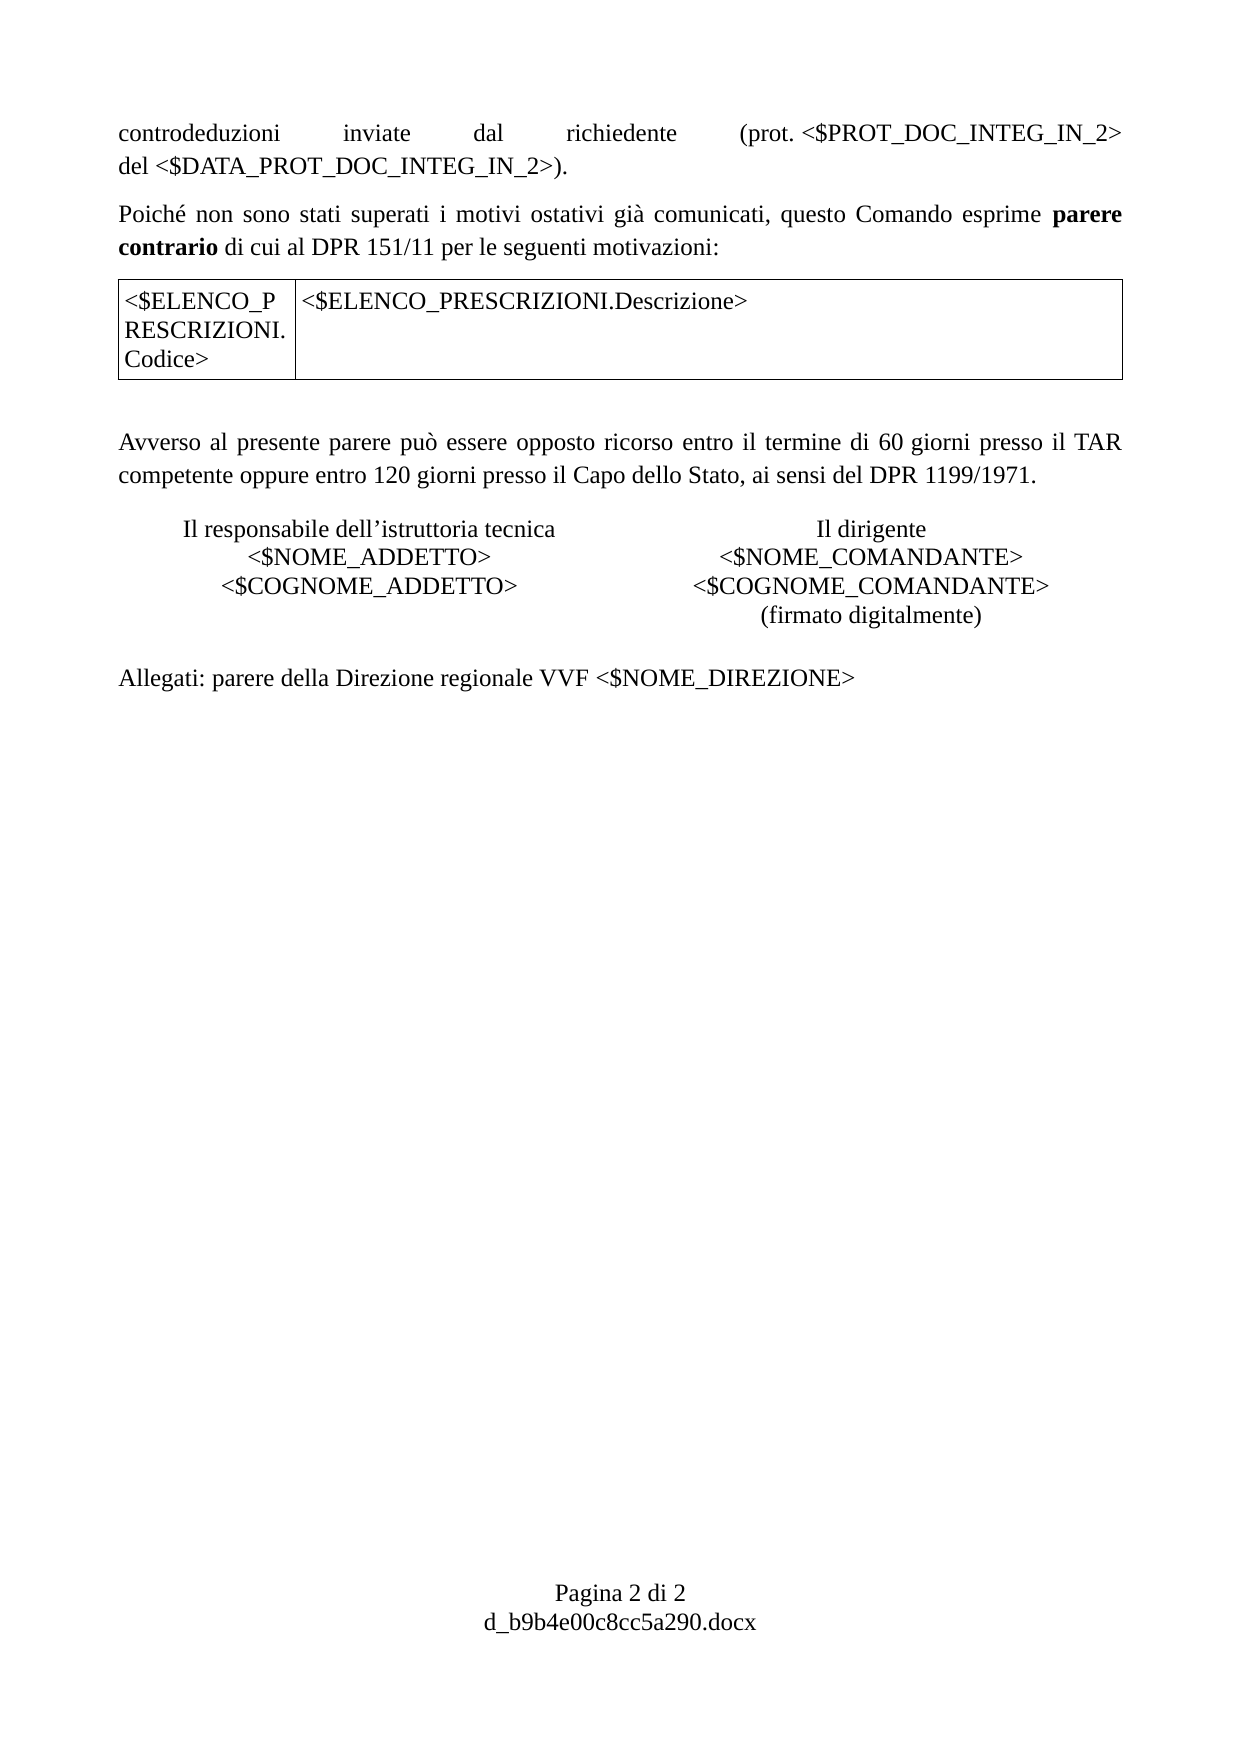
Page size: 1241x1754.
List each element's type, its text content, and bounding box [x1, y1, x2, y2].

table_header <$ELENCO_PRESCRIZIONI.Codice> [119, 280, 295, 378]
table_header Il dirigente <$NOME_COMANDANTE> <$COGNOME_COMANDANTE> (firmato digitalmente) [620, 508, 1122, 635]
table_header Il responsabile dell’istruttoria tecnica <$NOME_ADDETTO> <$COGNOME_ADDETTO> [118, 508, 620, 635]
text Avverso al presente parere può essere opposto ricorso entro il termine di 60 giorni presso il TAR competente oppure entro 120 giorni presso il Capo dello Stato, ai sensi del DPR 1199/1971. [118, 427, 1122, 489]
text Poiché non sono stati superati i motivi ostativi già comunicati, questo Comando esprime parere contrario di cui al DPR 151/11 per le seguenti motivazioni: [118, 199, 1122, 261]
table_header <$ELENCO_PRESCRIZIONI.Descrizione> [296, 280, 1122, 378]
text Allegati: parere della Direzione regionale VVF <$NOME_DIREZIONE> [118, 663, 1122, 692]
